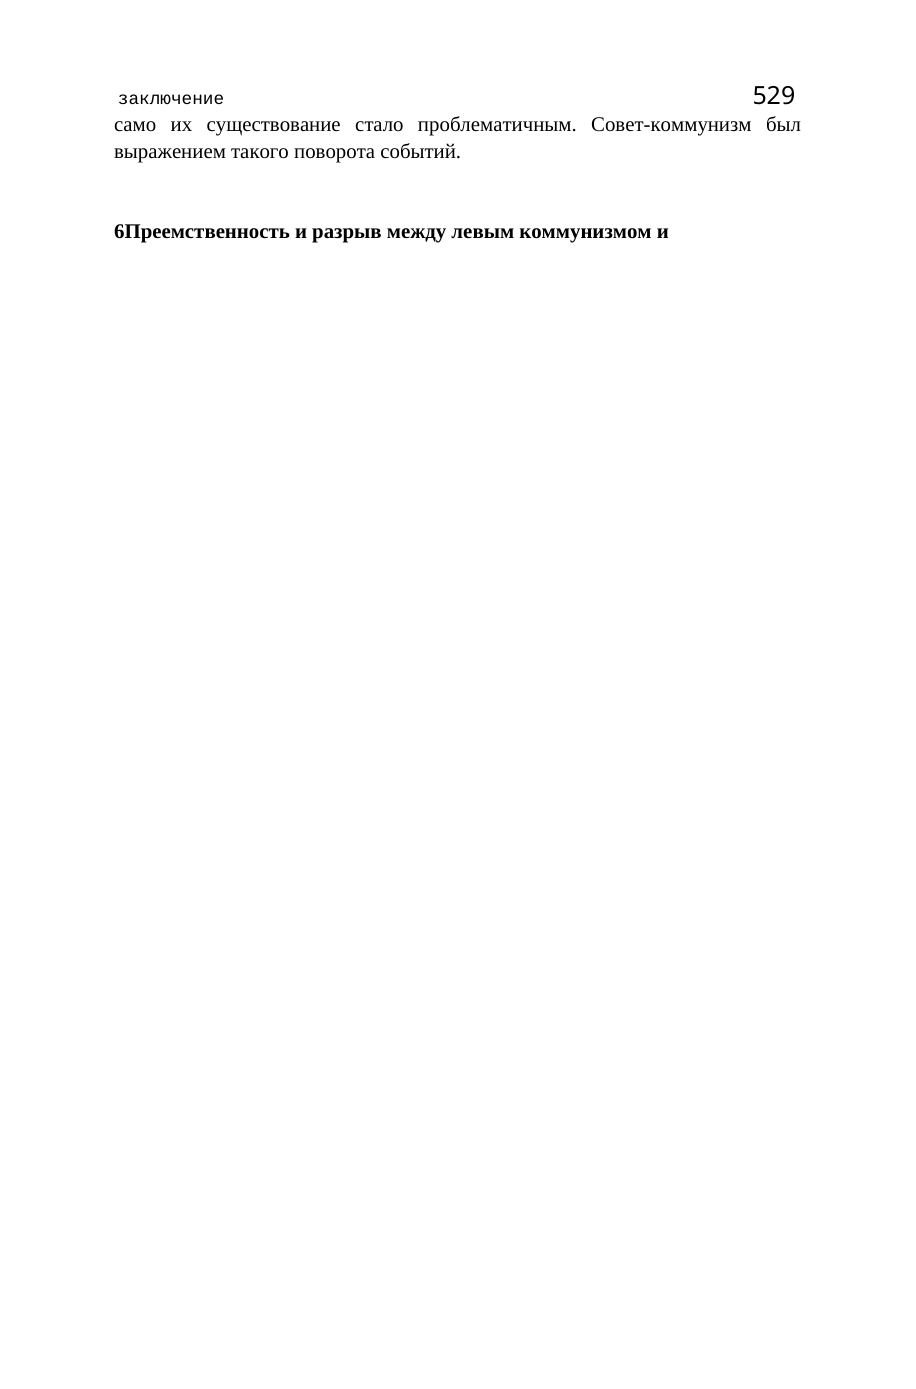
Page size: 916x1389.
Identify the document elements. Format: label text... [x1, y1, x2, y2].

text 6Преемственность и разрыв между левым коммунизмом и [114, 219, 801, 243]
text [114, 111, 801, 163]
